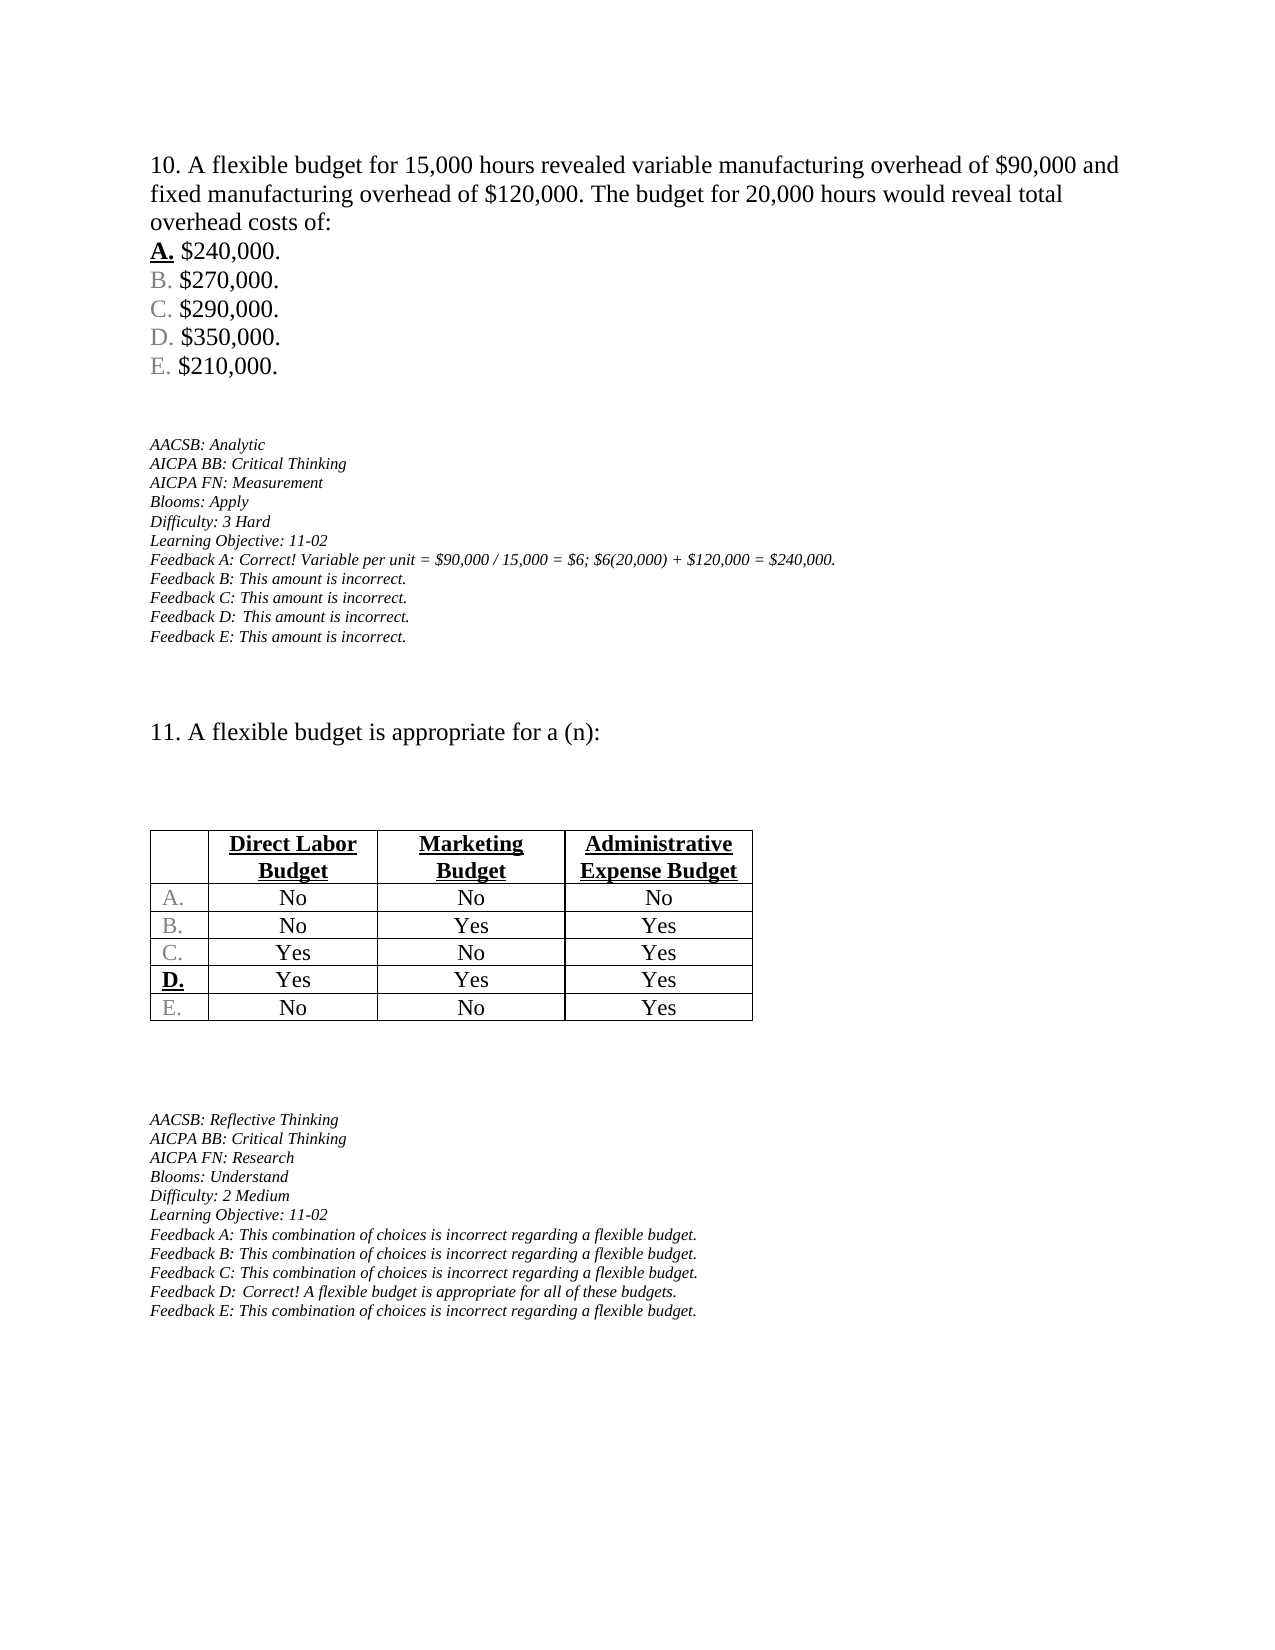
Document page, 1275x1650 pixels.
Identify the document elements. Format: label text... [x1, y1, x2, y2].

text AACSB: Analytic AICPA BB: Critical Thinking AICPA FN: Measurement Blooms: Apply Difficulty: 3 Hard Learning Objective: 11-02 Feedback A: Correct! Variable per unit = $90,000 / 15,000 = $6; $6(20,000) + $120,000 = $240,000. [150, 435, 1125, 569]
text 10. A flexible budget for 15,000 hours revealed variable manufacturing overhead of $90,000 and fixed manufacturing overhead of $120,000. The budget for 20,000 hours would reveal total overhead costs of: A. $240,000. B. $270,000. C. $290,000. D. $350,000. E. $210,000. [150, 150, 1125, 380]
table_cell Yes [566, 939, 752, 965]
text Feedback E: This combination of choices is incorrect regarding a flexible budget. [150, 1301, 1125, 1320]
table_cell C. [151, 939, 208, 965]
table_header [151, 831, 208, 883]
text Feedback C: This amount is incorrect. [150, 588, 1125, 607]
table_cell Yes [566, 994, 752, 1020]
table_cell B. [151, 912, 208, 938]
table_header Administrative Expense Budget [566, 831, 752, 883]
table_cell No [378, 939, 564, 965]
table_cell Yes [209, 966, 377, 993]
table_cell No [566, 884, 752, 911]
text Feedback C: This combination of choices is incorrect regarding a flexible budget. [150, 1263, 1125, 1282]
table_cell Yes [378, 966, 564, 993]
table_cell No [209, 912, 377, 938]
table_cell A. [151, 884, 208, 911]
text Feedback B: This combination of choices is incorrect regarding a flexible budget. [150, 1243, 1125, 1263]
table_cell Yes [209, 939, 377, 965]
table_header Direct Labor Budget [209, 831, 377, 883]
text Feedback D: This amount is incorrect. [150, 607, 1125, 626]
text Feedback E: This amount is incorrect. [150, 626, 1125, 646]
table_cell E. [151, 994, 208, 1020]
table_cell Yes [566, 966, 752, 993]
text 11. A flexible budget is appropriate for a (n): [150, 717, 1125, 796]
table_header Marketing Budget [378, 831, 564, 883]
table_cell Yes [566, 912, 752, 938]
table_cell Yes [378, 912, 564, 938]
table_cell No [378, 994, 564, 1020]
text Feedback D: Correct! A flexible budget is appropriate for all of these budgets. [150, 1282, 1125, 1301]
table_cell No [378, 884, 564, 911]
text Feedback B: This amount is incorrect. [150, 569, 1125, 588]
text AACSB: Reflective Thinking AICPA BB: Critical Thinking AICPA FN: Research Blooms: Understand Difficulty: 2 Medium Learning Objective: 11-02 Feedback A: This combination of choices is incorrect regarding a flexible budget. [150, 1109, 1125, 1243]
table_cell No [209, 884, 377, 911]
table_cell No [209, 994, 377, 1020]
table_cell D. [151, 966, 208, 993]
